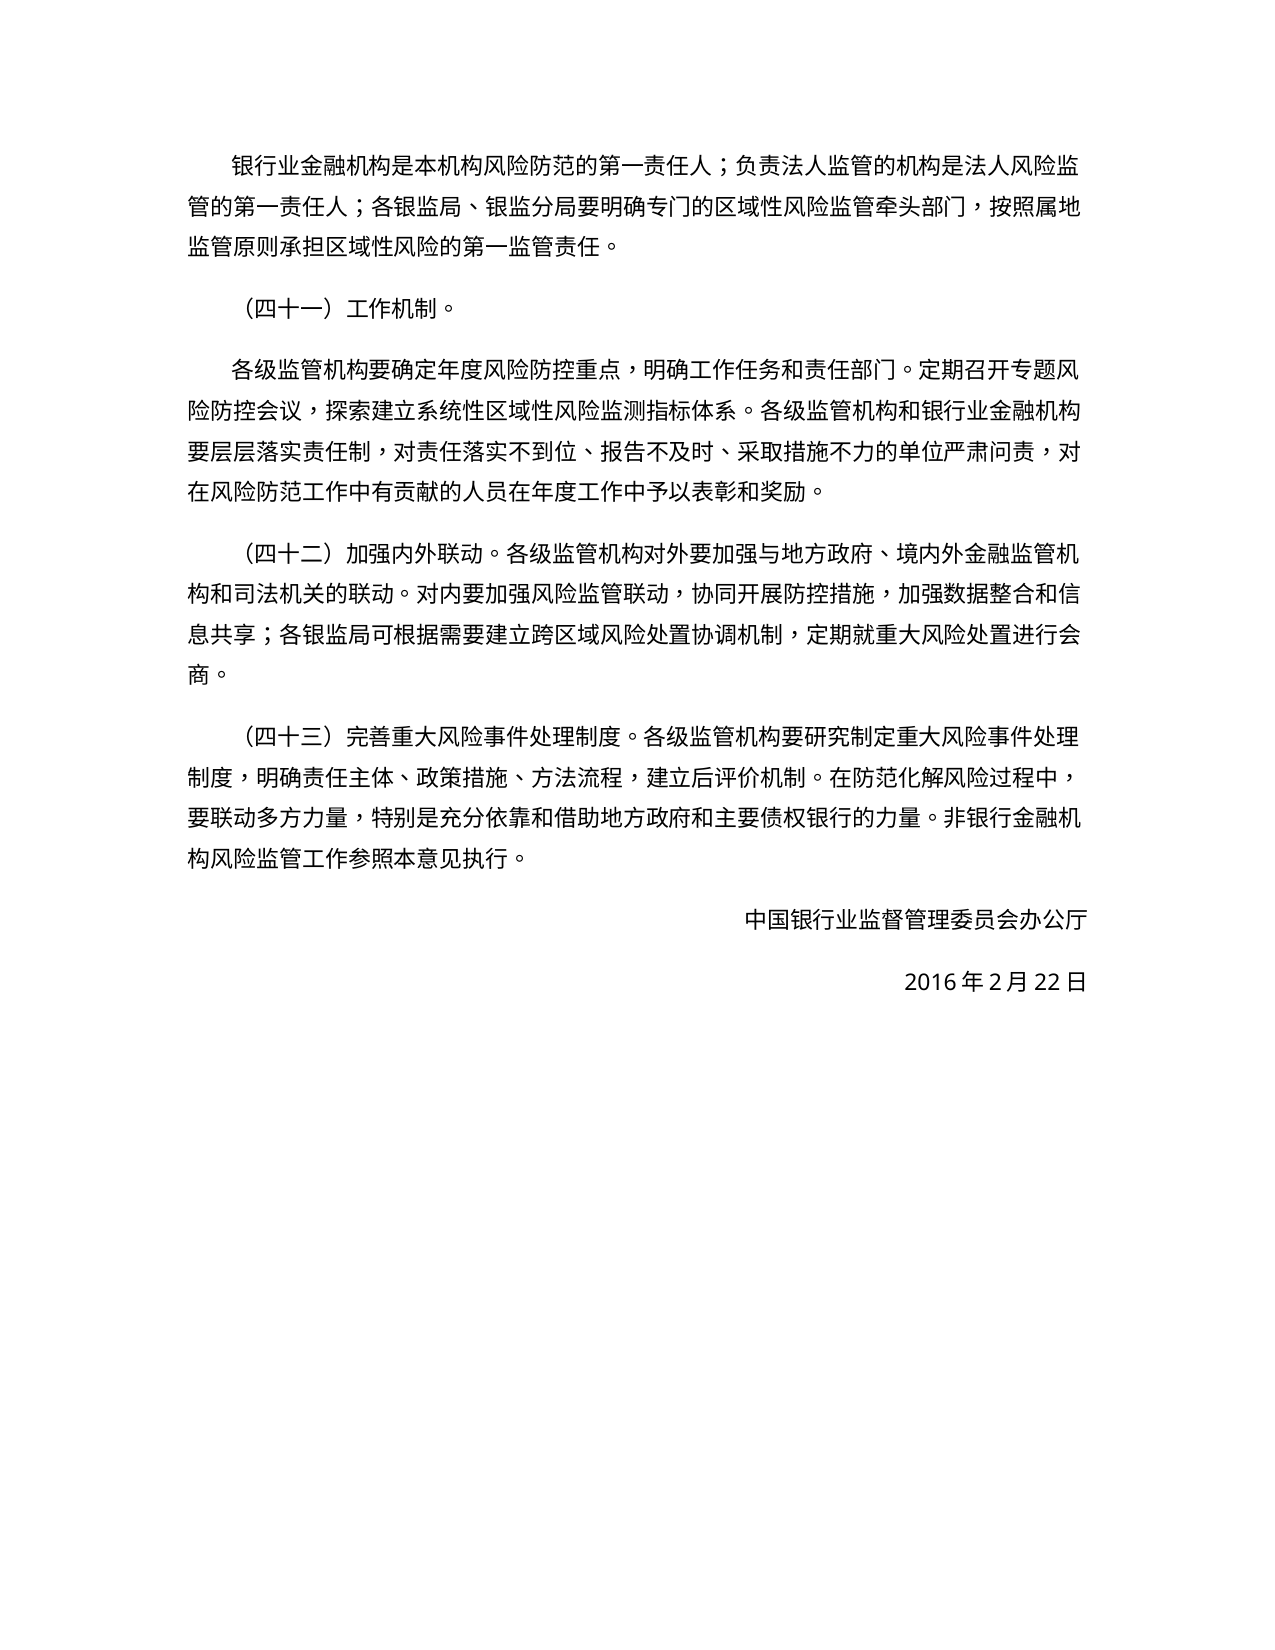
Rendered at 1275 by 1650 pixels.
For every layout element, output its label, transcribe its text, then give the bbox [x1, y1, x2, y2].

text （四十一）工作机制。 [187, 293, 1087, 324]
text （四十二）加强内外联动。各级监管机构对外要加强与地方政府、境内外金融监管机构和司法机关的联动。对内要加强风险监管联动，协同开展防控措施，加强数据整合和信息共享；各银监局可根据需要建立跨区域风险处置协调机制，定期就重大风险处置进行会商。 [187, 537, 1087, 691]
text （四十三）完善重大风险事件处理制度。各级监管机构要研究制定重大风险事件处理制度，明确责任主体、政策措施、方法流程，建立后评价机制。在防范化解风险过程中，要联动多方力量，特别是充分依靠和借助地方政府和主要债权银行的力量。非银行金融机构风险监管工作参照本意见执行。 [187, 721, 1087, 874]
text 2016年2月22日 [187, 966, 1087, 997]
text 各级监管机构要确定年度风险防控重点，明确工作任务和责任部门。定期召开专题风险防控会议，探索建立系统性区域性风险监测指标体系。各级监管机构和银行业金融机构要层层落实责任制，对责任落实不到位、报告不及时、采取措施不力的单位严肃问责，对在风险防范工作中有贡献的人员在年度工作中予以表彰和奖励。 [187, 354, 1087, 507]
text 中国银行业监督管理委员会办公厅 [187, 904, 1087, 935]
text 银行业金融机构是本机构风险防范的第一责任人；负责法人监管的机构是法人风险监管的第一责任人；各银监局、银监分局要明确专门的区域性风险监管牵头部门，按照属地监管原则承担区域性风险的第一监管责任。 [187, 150, 1087, 262]
